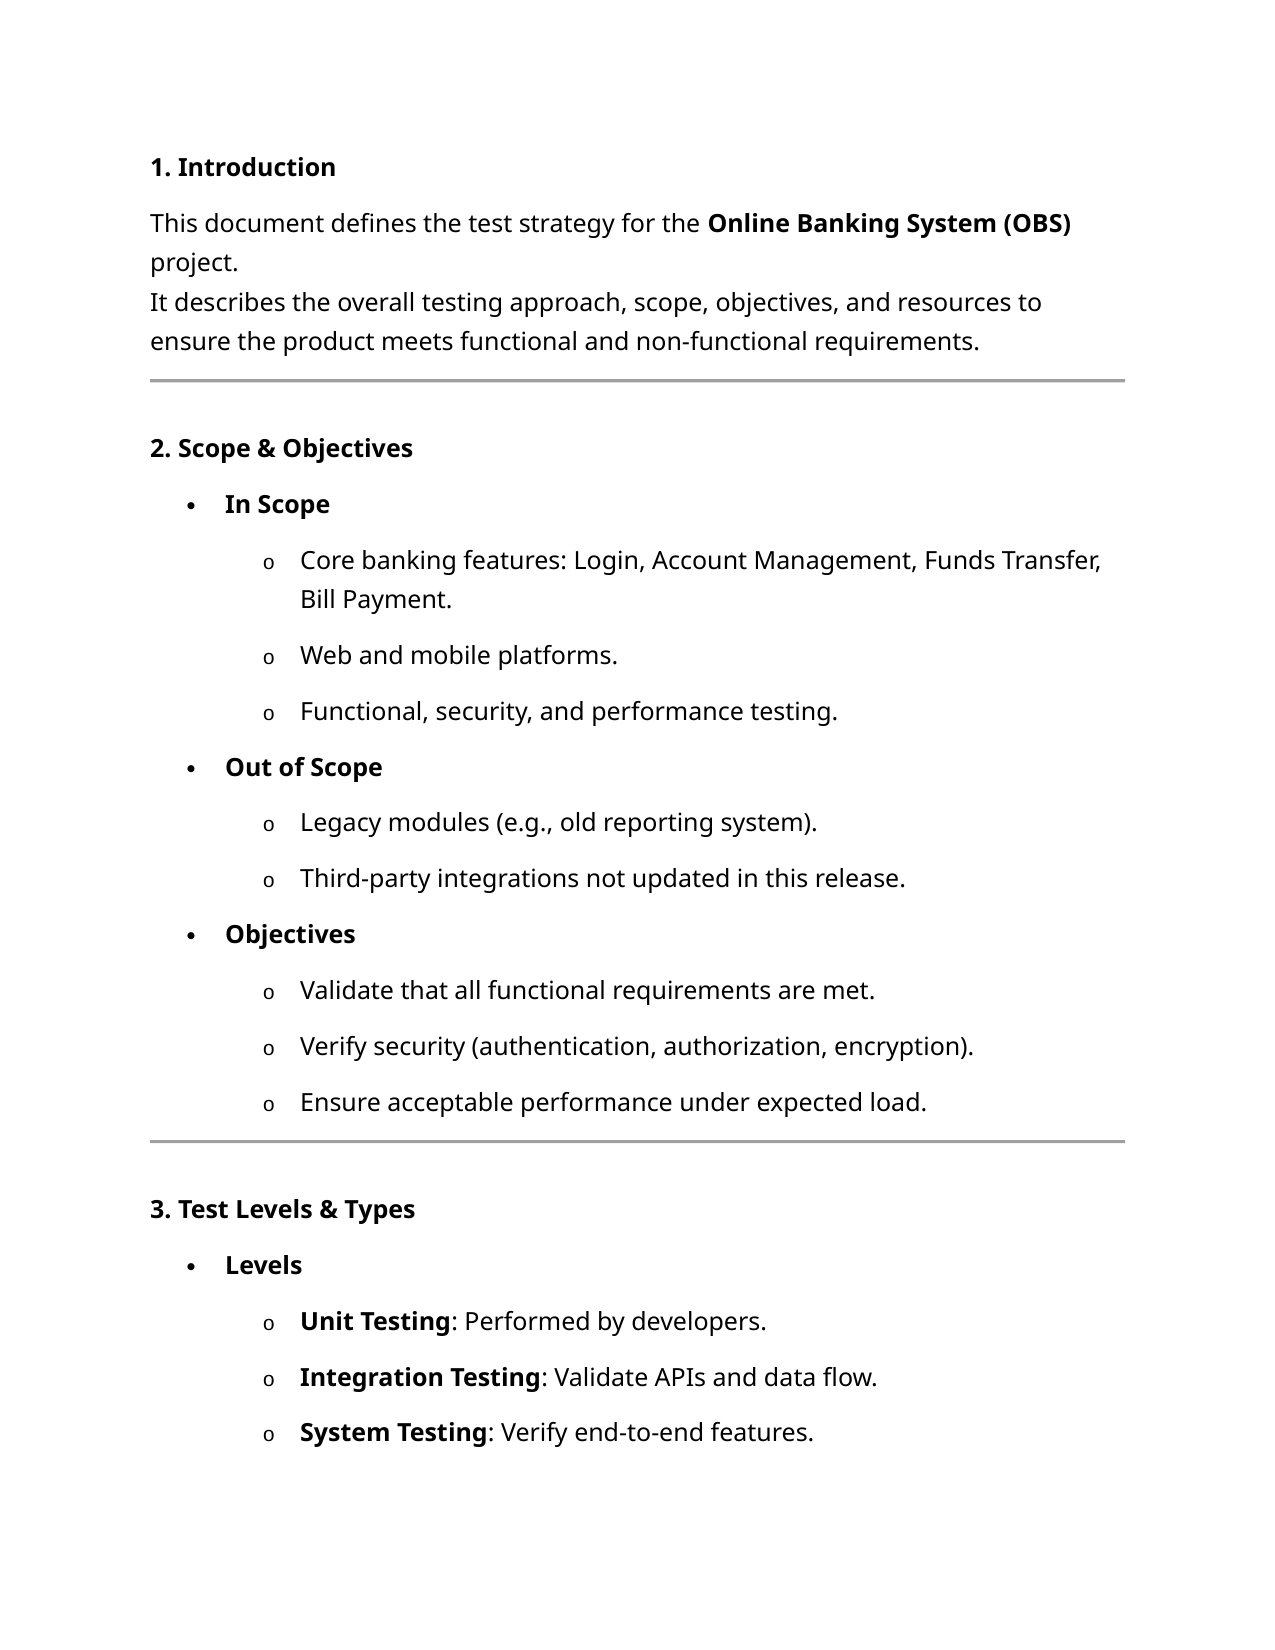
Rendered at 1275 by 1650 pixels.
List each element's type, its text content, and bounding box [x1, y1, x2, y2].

list Verify security (authentication, authorization, encryption). [262, 1028, 1125, 1062]
text 2. Scope & Objectives [150, 431, 1125, 465]
list Unit Testing: Performed by developers. [262, 1303, 1125, 1337]
list Integration Testing: Validate APIs and data flow. [262, 1359, 1125, 1393]
list Validate that all functional requirements are met. [262, 972, 1125, 1007]
list Ensure acceptable performance under expected load. [262, 1084, 1125, 1118]
list System Testing: Verify end-to-end features. [262, 1415, 1125, 1449]
list Objectives [187, 917, 1125, 951]
text This document defines the test strategy for the Online Banking System (OBS) project. It describes the overall testing approach, scope, objectives, and resources to ensure the product meets functional and non-functional requirements. [150, 206, 1125, 357]
text 3. Test Levels & Types [150, 1192, 1125, 1226]
list Out of Scope [187, 749, 1125, 783]
list Third-party integrations not updated in this release. [262, 861, 1125, 895]
list Legacy modules (e.g., old reporting system). [262, 805, 1125, 839]
list Web and mobile platforms. [262, 637, 1125, 672]
list Functional, security, and performance testing. [262, 693, 1125, 727]
list In Scope [187, 487, 1125, 521]
list Core banking features: Login, Account Management, Funds Transfer, Bill Payment. [262, 542, 1125, 616]
text 1. Introduction [150, 150, 1125, 184]
list Levels [187, 1247, 1125, 1282]
